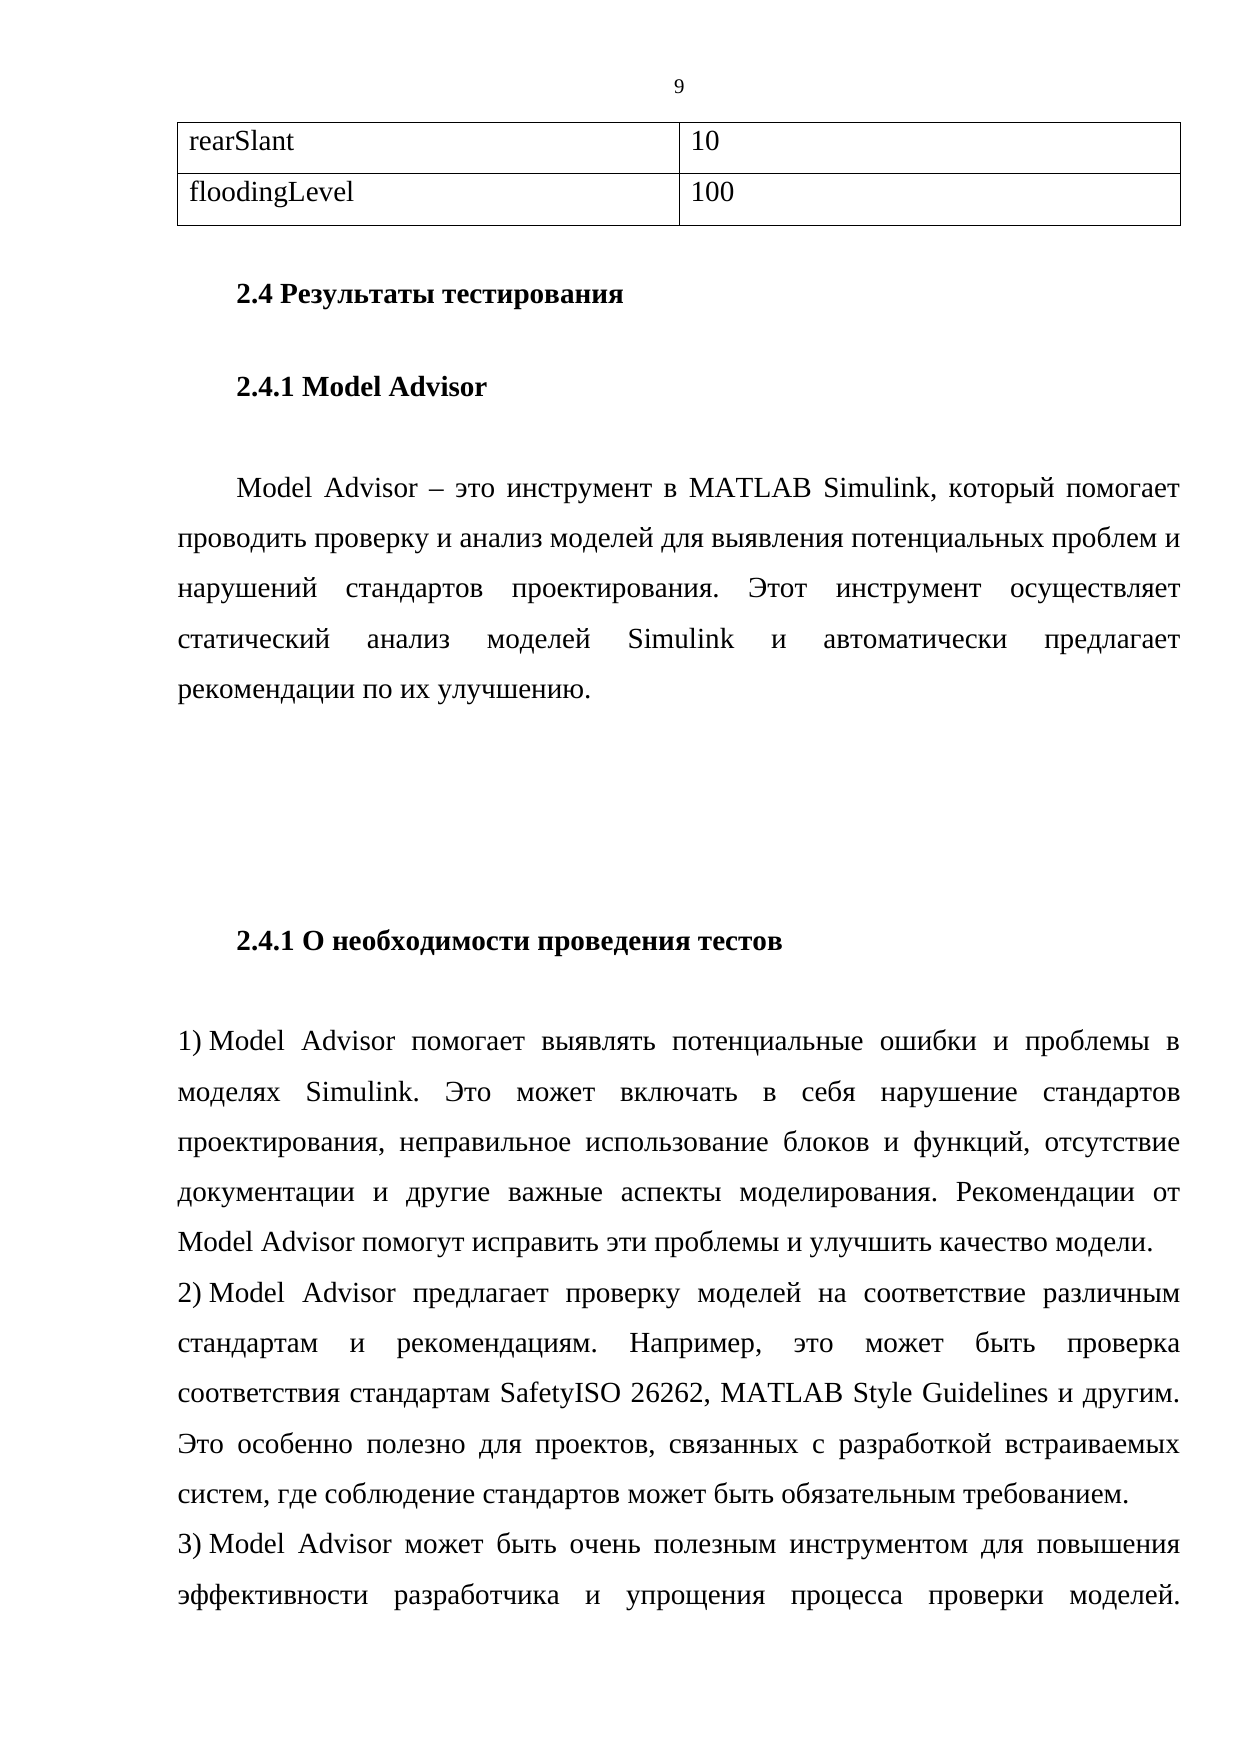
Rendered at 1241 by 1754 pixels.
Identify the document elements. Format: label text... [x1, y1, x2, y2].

table_cell floodingLevel [178, 174, 679, 224]
table_cell 10 [680, 123, 1180, 173]
text 2.4.1 О необходимости проведения тестов [177, 923, 1181, 956]
text 2.4.1 Model Advisor [177, 369, 1181, 403]
table_cell 100 [680, 174, 1180, 224]
text Model Advisor – это инструмент в MATLAB Simulink, который помогает проводить проверку и анализ моделей для выявления потенциальных проблем и нарушений стандартов проектирования. Этот инструмент осуществляет статический анализ моделей Simulink и автоматически предлагает рекомендации по их улучшению. [177, 470, 1181, 705]
table_cell rearSlant [178, 123, 679, 173]
text 2.4 Результаты тестирования [177, 276, 1181, 309]
